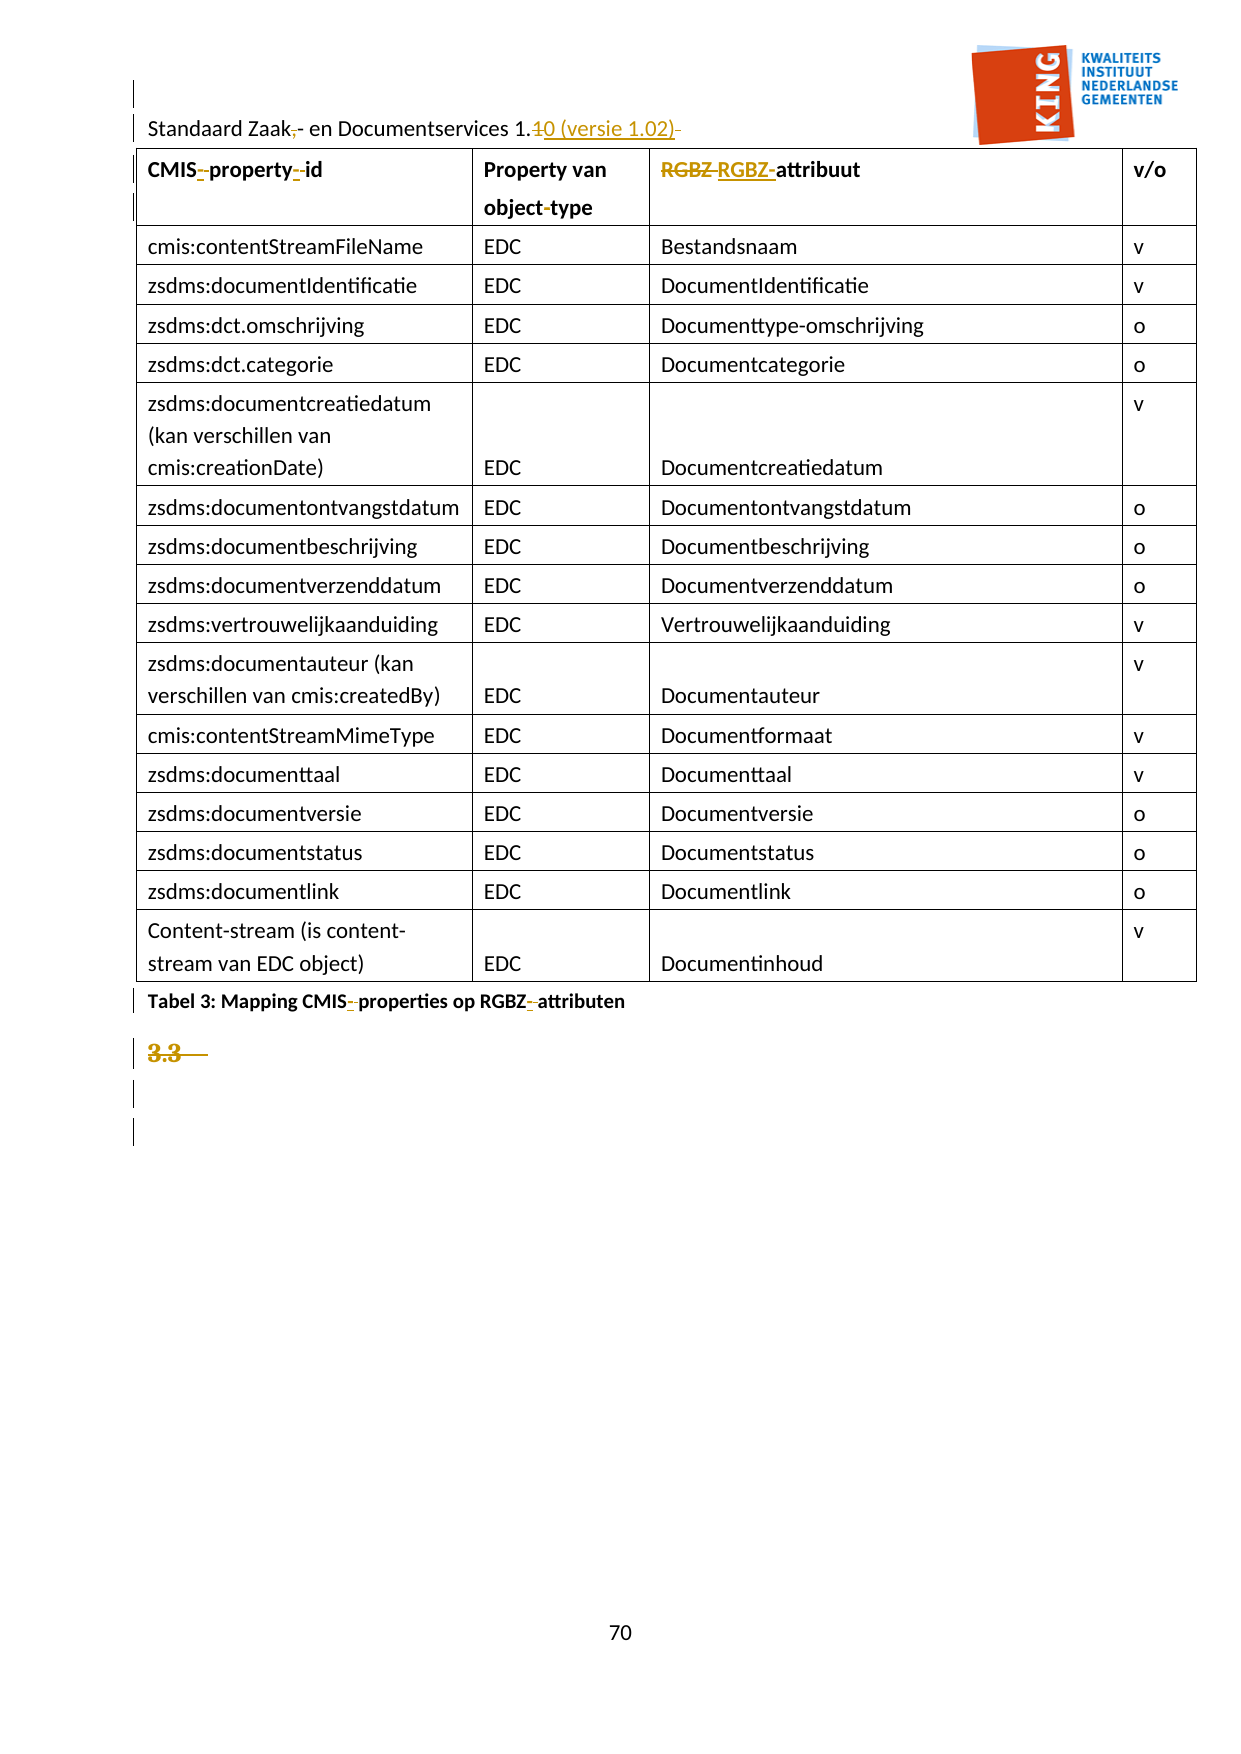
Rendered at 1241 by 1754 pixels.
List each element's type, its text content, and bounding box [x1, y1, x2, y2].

table_cell Documentcategorie [650, 344, 1122, 382]
table_cell o [1123, 305, 1196, 343]
table_cell v [1123, 715, 1196, 753]
table_cell Documentlink [650, 871, 1122, 909]
table_header CMISpropertyid [137, 149, 472, 225]
table_cell EDC [473, 305, 649, 343]
table_cell Documenttaal [650, 754, 1122, 792]
table_cell Documentformaat [650, 715, 1122, 753]
table_cell cmis:contentStreamFileName [137, 226, 472, 264]
table_cell zsdms:documentlink [137, 871, 472, 909]
table_cell v [1123, 265, 1196, 303]
table_cell v [1123, 643, 1196, 713]
table_cell v [1123, 910, 1196, 981]
table_cell DocumentIdentificatie [650, 265, 1122, 303]
table_cell v [1123, 754, 1196, 792]
table_cell zsdms:documenttaal [137, 754, 472, 792]
table_cell o [1123, 871, 1196, 909]
table_cell o [1123, 526, 1196, 564]
table_cell zsdms:documentauteur (kan verschillen van cmis:createdBy) [137, 643, 472, 713]
table_cell Documentstatus [650, 832, 1122, 870]
table_cell zsdms:dct.categorie [137, 344, 472, 382]
table_cell Documenttype-omschrijving [650, 305, 1122, 343]
table_cell EDC [473, 715, 649, 753]
table_cell o [1123, 344, 1196, 382]
table_cell o [1123, 565, 1196, 603]
table_cell Documentontvangstdatum [650, 486, 1122, 524]
table_header attribuut [650, 149, 1122, 225]
table_cell EDC [473, 486, 649, 524]
table_cell EDC [473, 383, 649, 485]
table_cell EDC [473, 643, 649, 713]
table_cell EDC [473, 754, 649, 792]
table_cell Bestandsnaam [650, 226, 1122, 264]
text Tabel 3: Mapping CMISproperties op RGBZattributen [148, 988, 1093, 1013]
table_cell zsdms:documentstatus [137, 832, 472, 870]
table_cell o [1123, 832, 1196, 870]
table_cell Documentversie [650, 793, 1122, 831]
table_cell EDC [473, 565, 649, 603]
table_cell zsdms:documentverzenddatum [137, 565, 472, 603]
table_cell EDC [473, 793, 649, 831]
table_cell EDC [473, 910, 649, 981]
table_cell Documentcreatiedatum [650, 383, 1122, 485]
table_cell v [1123, 226, 1196, 264]
table_cell Documentverzenddatum [650, 565, 1122, 603]
table_cell Documentauteur [650, 643, 1122, 713]
table_cell Content-stream (is content-stream van EDC object) [137, 910, 472, 981]
table_header v/o [1123, 149, 1196, 225]
table_cell zsdms:dct.omschrijving [137, 305, 472, 343]
table_cell EDC [473, 871, 649, 909]
table_cell cmis:contentStreamMimeType [137, 715, 472, 753]
table_cell EDC [473, 265, 649, 303]
table_cell o [1123, 793, 1196, 831]
table_cell EDC [473, 344, 649, 382]
table_cell zsdms:documentversie [137, 793, 472, 831]
table_cell Vertrouwelijkaanduiding [650, 604, 1122, 642]
table_cell Documentbeschrijving [650, 526, 1122, 564]
table_cell zsdms:documentIdentificatie [137, 265, 472, 303]
table_cell Documentinhoud [650, 910, 1122, 981]
picture [971, 45, 1178, 145]
table_cell v [1123, 604, 1196, 642]
table_cell zsdms:documentcreatiedatum (kan verschillen van cmis:creationDate) [137, 383, 472, 485]
table_header Property van objecttype [473, 149, 649, 225]
table_cell EDC [473, 526, 649, 564]
table_cell EDC [473, 226, 649, 264]
table_cell zsdms:documentontvangstdatum [137, 486, 472, 524]
table_cell v [1123, 383, 1196, 485]
table_cell EDC [473, 604, 649, 642]
table_cell o [1123, 486, 1196, 524]
table_cell zsdms:documentbeschrijving [137, 526, 472, 564]
table_cell zsdms:vertrouwelijkaanduiding [137, 604, 472, 642]
table_cell EDC [473, 832, 649, 870]
